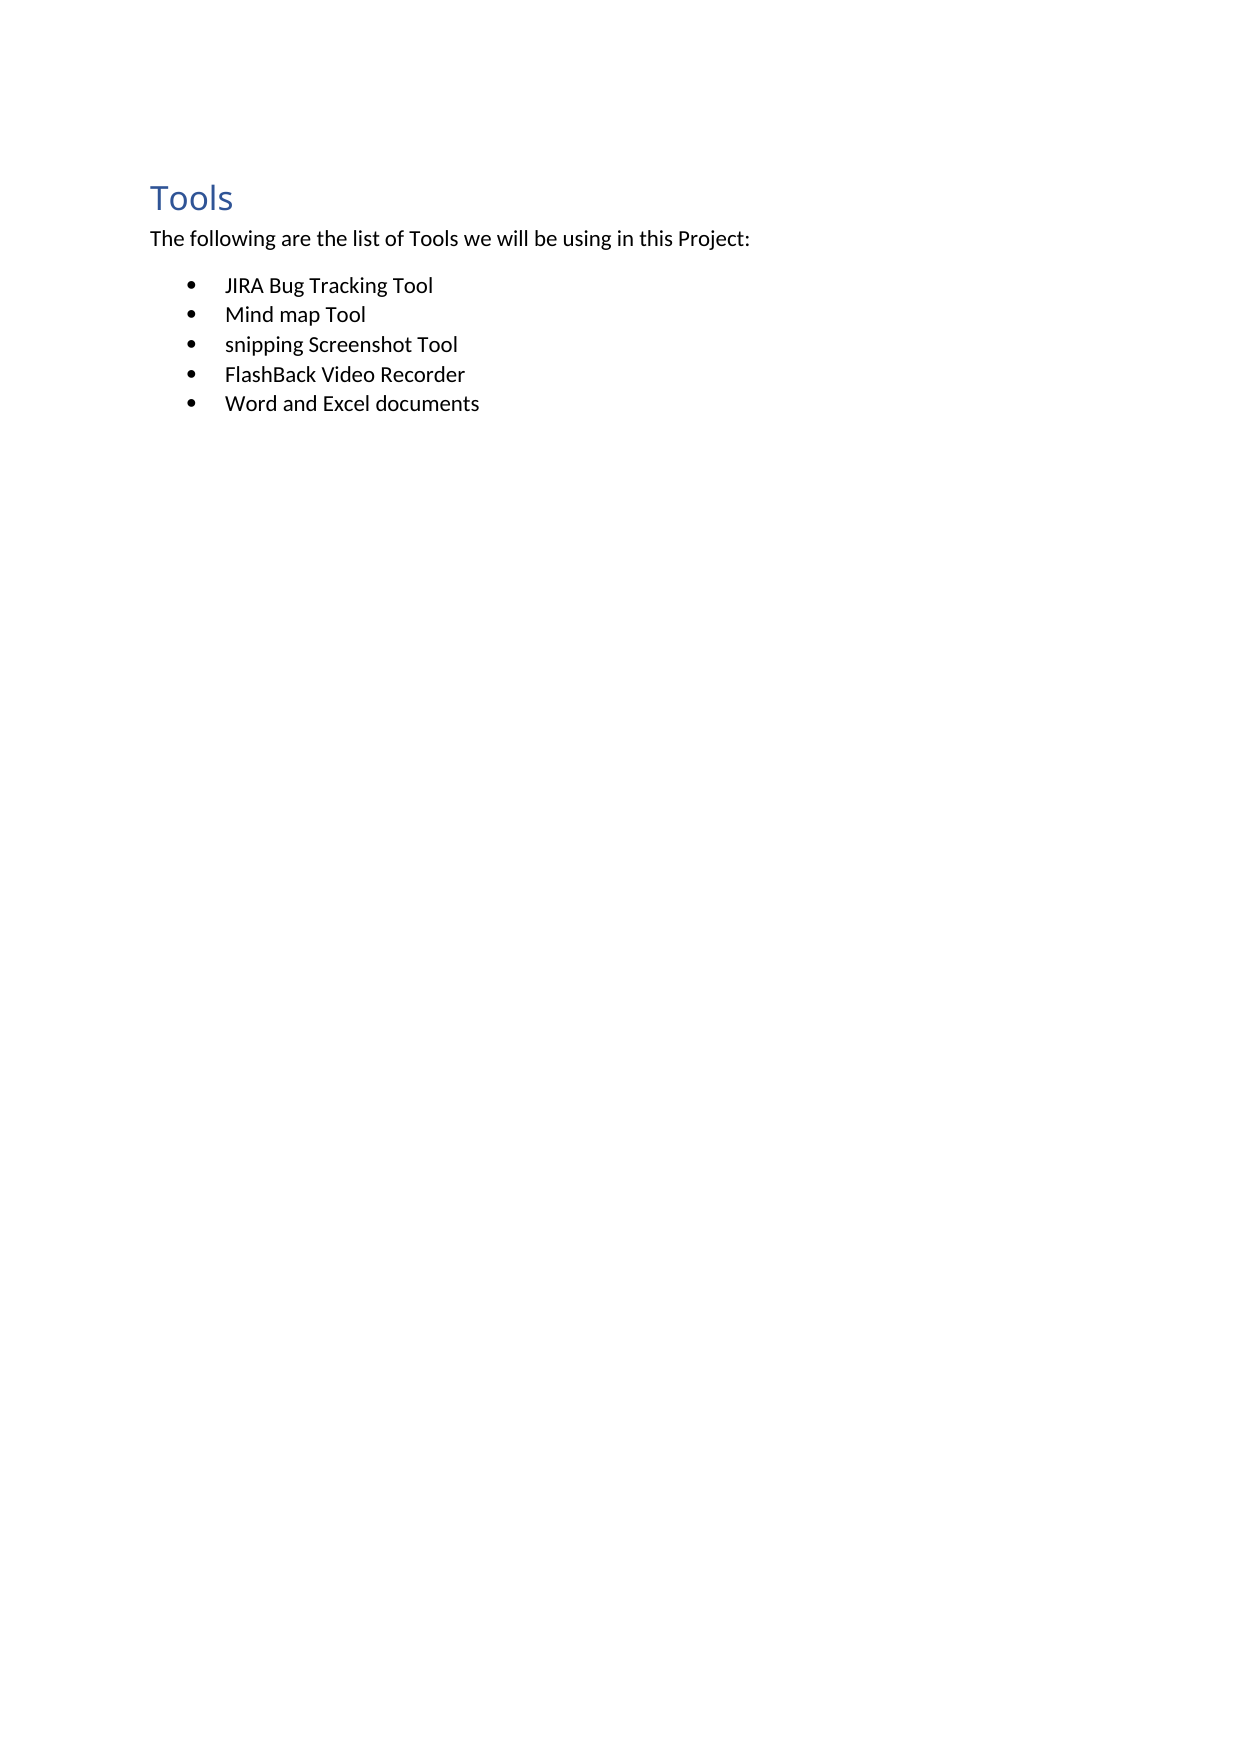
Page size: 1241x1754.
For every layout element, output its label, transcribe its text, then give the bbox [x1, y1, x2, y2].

list snipping Screenshot Tool [187, 330, 1090, 358]
list FlashBack Video Recorder [187, 360, 1090, 388]
list Word and Excel documents [187, 389, 1090, 418]
list JIRA Bug Tracking Tool [187, 271, 1090, 299]
subtitle Tools [150, 175, 1090, 220]
text The following are the list of Tools we will be using in this Project: [150, 224, 1090, 252]
list Mind map Tool [187, 301, 1090, 328]
